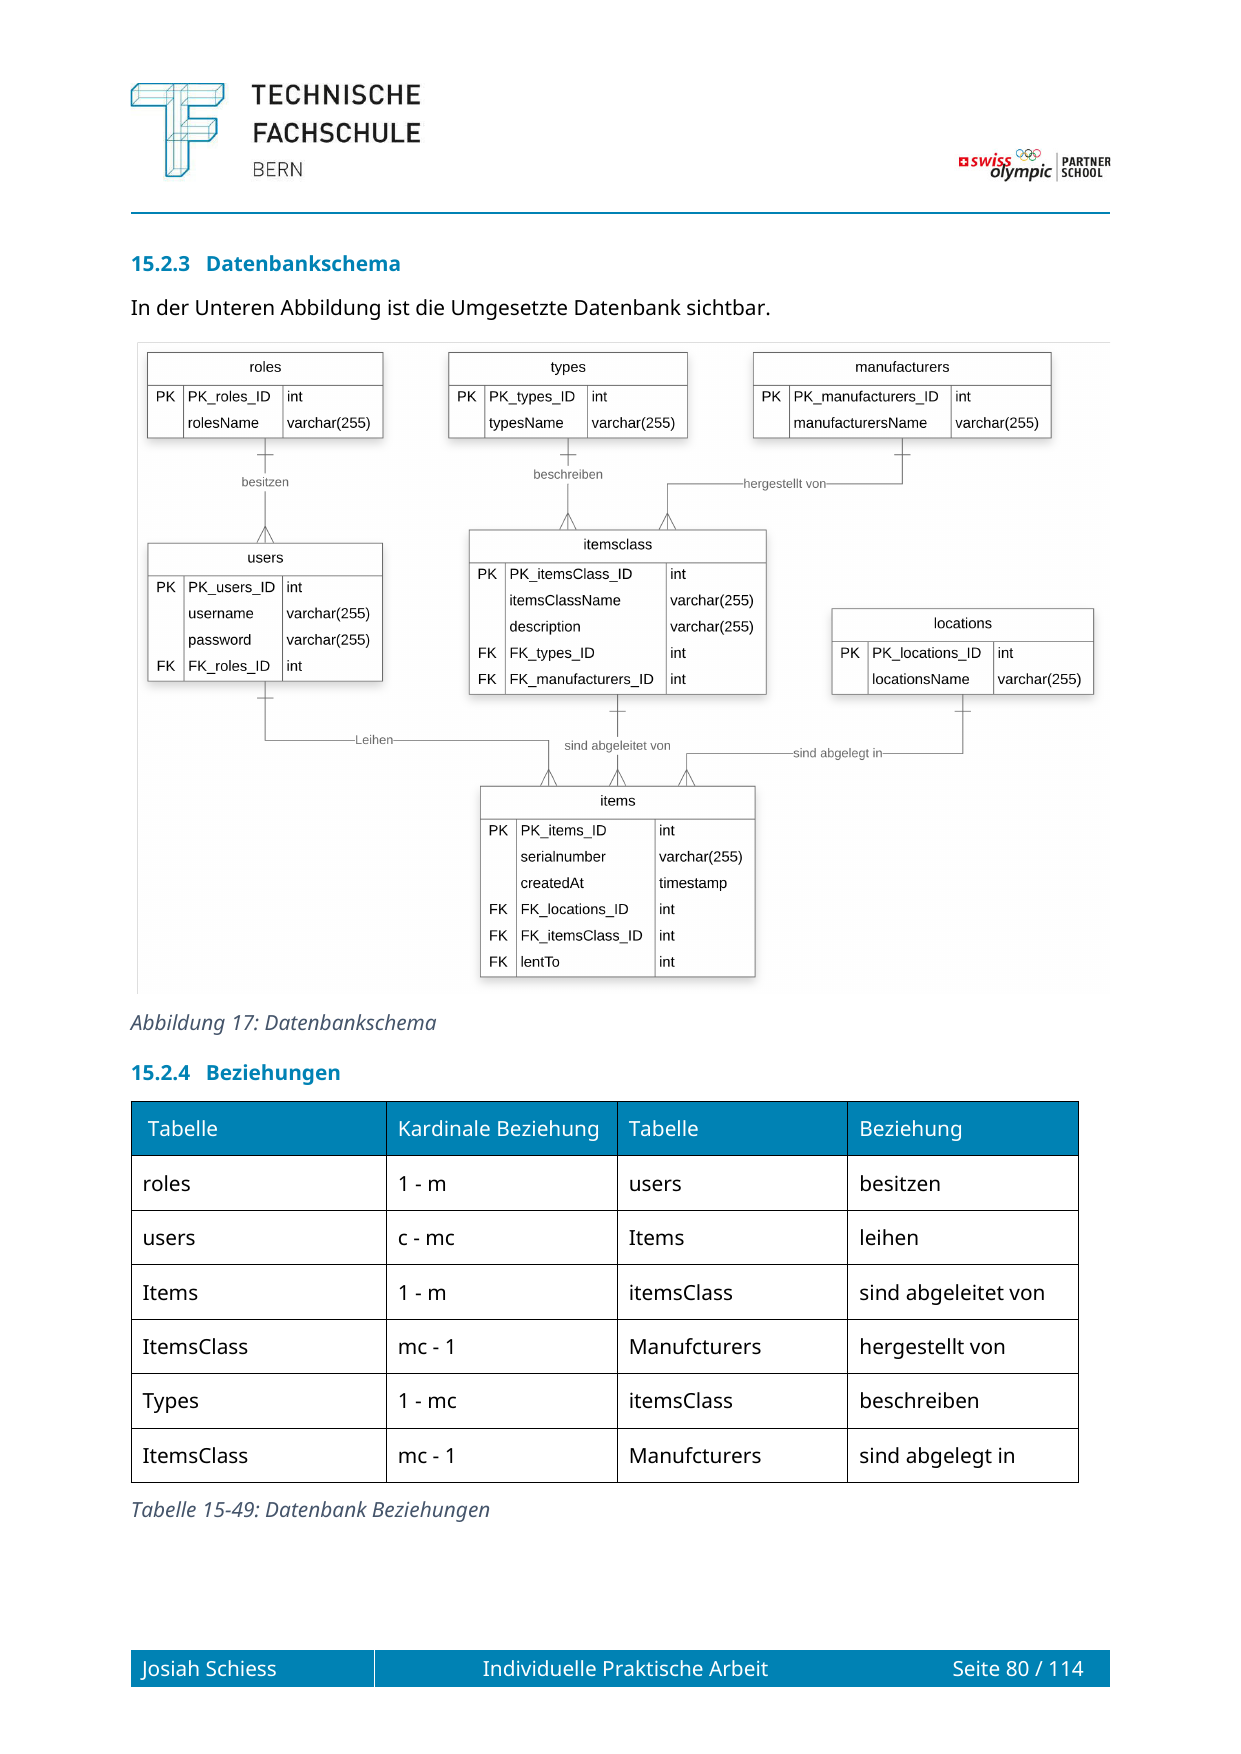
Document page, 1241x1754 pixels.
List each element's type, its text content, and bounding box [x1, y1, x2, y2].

text In der Unteren Abbildung ist die Umgesetzte Datenbank sichtbar. [131, 293, 1110, 321]
picture [130, 83, 1111, 210]
table_cell Items [618, 1211, 847, 1264]
table_cell mc - 1 [387, 1429, 617, 1482]
table_cell 1 - m [387, 1265, 617, 1319]
table_cell beschreiben [848, 1374, 1078, 1428]
table_cell Items [132, 1265, 386, 1319]
table_header Kardinale Beziehung [387, 1102, 617, 1155]
table_cell sind abgelegt in [848, 1429, 1078, 1482]
table_cell besitzen [848, 1156, 1078, 1210]
table_cell ItemsClass [132, 1320, 386, 1373]
table_cell ItemsClass [132, 1429, 386, 1482]
table_header Beziehung [848, 1102, 1078, 1155]
subtitle Beziehungen [131, 1058, 1110, 1086]
table_header Tabelle [132, 1102, 386, 1155]
table_cell hergestellt von [848, 1320, 1078, 1373]
table_cell roles [132, 1156, 386, 1210]
table_cell itemsClass [618, 1374, 847, 1428]
table_cell itemsClass [618, 1265, 847, 1319]
picture [130, 335, 1111, 994]
table_cell users [132, 1211, 386, 1264]
subtitle Datenbankschema [131, 249, 1110, 278]
table_header Tabelle [618, 1102, 847, 1155]
table_cell Manufcturers [618, 1320, 847, 1373]
table_cell c - mc [387, 1211, 617, 1264]
table_cell Types [132, 1374, 386, 1428]
table_cell sind abgeleitet von [848, 1265, 1078, 1319]
table_cell leihen [848, 1211, 1078, 1264]
table_cell mc - 1 [387, 1320, 617, 1373]
table_cell Manufcturers [618, 1429, 847, 1482]
table_cell 1 - mc [387, 1374, 617, 1428]
table_cell 1 - m [387, 1156, 617, 1210]
table_cell users [618, 1156, 847, 1210]
